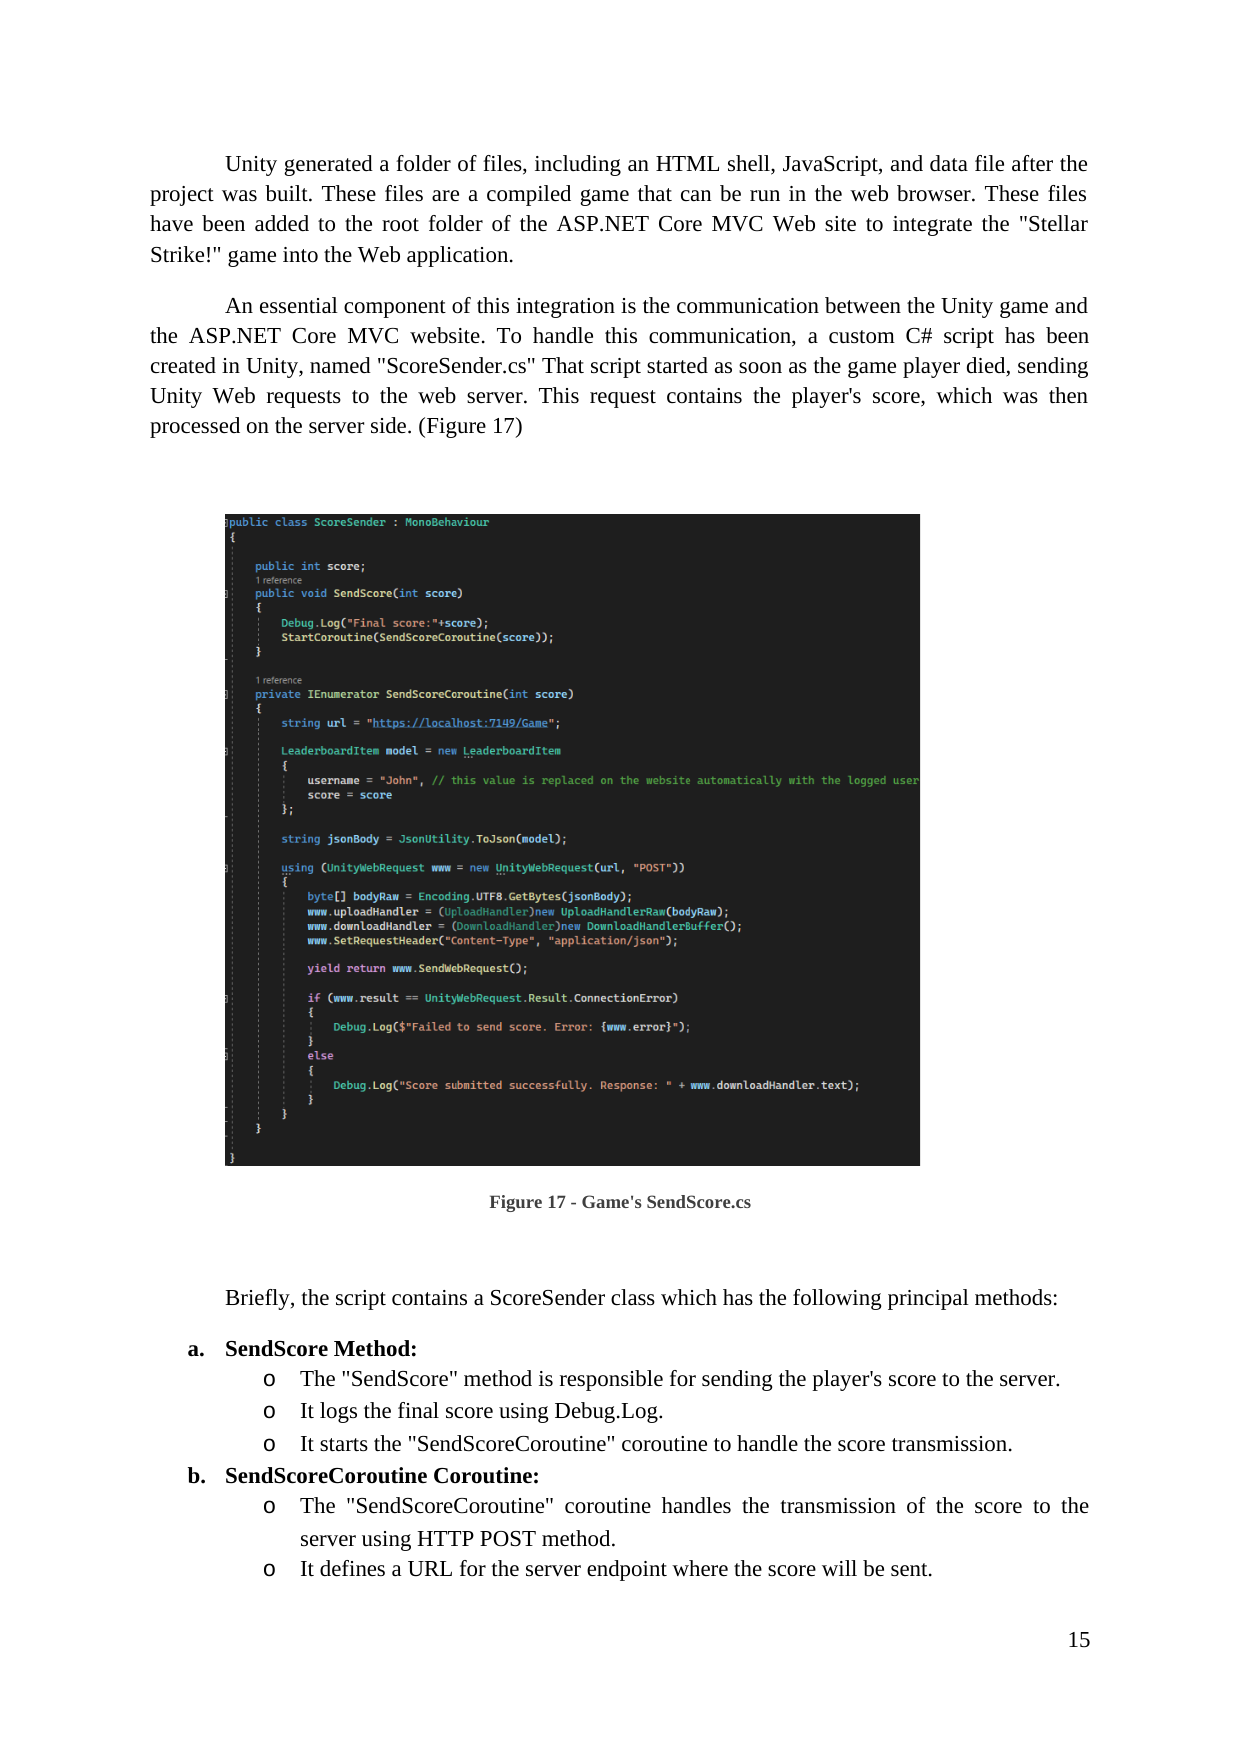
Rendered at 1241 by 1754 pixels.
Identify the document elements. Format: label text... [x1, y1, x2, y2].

list The "SendScore" method is responsible for sending the player's score to the server. [262, 1365, 1090, 1393]
list It starts the "SendScoreCoroutine" coroutine to handle the score transmission. [262, 1430, 1090, 1458]
text Figure 17 - Game's SendScore.cs [150, 1191, 1090, 1212]
text An essential component of this integration is the communication between the Unity game and the ASP.NET Core MVC website. To handle this communication, a custom C# script has been created in Unity, named "ScoreSender.cs" That script started as soon as the game player died, sending Unity Web requests to the web server. This request contains the player's score, which was then processed on the server side. (Figure 17) [150, 292, 1090, 439]
list It logs the final score using Debug.Log. [262, 1398, 1090, 1426]
text Unity generated a folder of files, including an HTML shell, JavaScript, and data file after the project was built. These files are a compiled game that can be run in the web browser. These files have been added to the root folder of the ASP.NET Core MVC Web site to integrate the "Stellar Strike!" game into the Web application. [150, 150, 1090, 267]
list SendScoreCoroutine Coroutine: [187, 1462, 1090, 1489]
text Briefly, the script contains a ScoreSender class which has the following principal methods: [150, 1284, 1090, 1310]
list SendScore Method: [187, 1335, 1090, 1361]
list It defines a URL for the server endpoint where the score will be sent. [262, 1555, 1090, 1583]
list The "SendScoreCoroutine" coroutine handles the transmission of the score to the server using HTTP POST method. [262, 1493, 1090, 1551]
picture [225, 514, 921, 1166]
